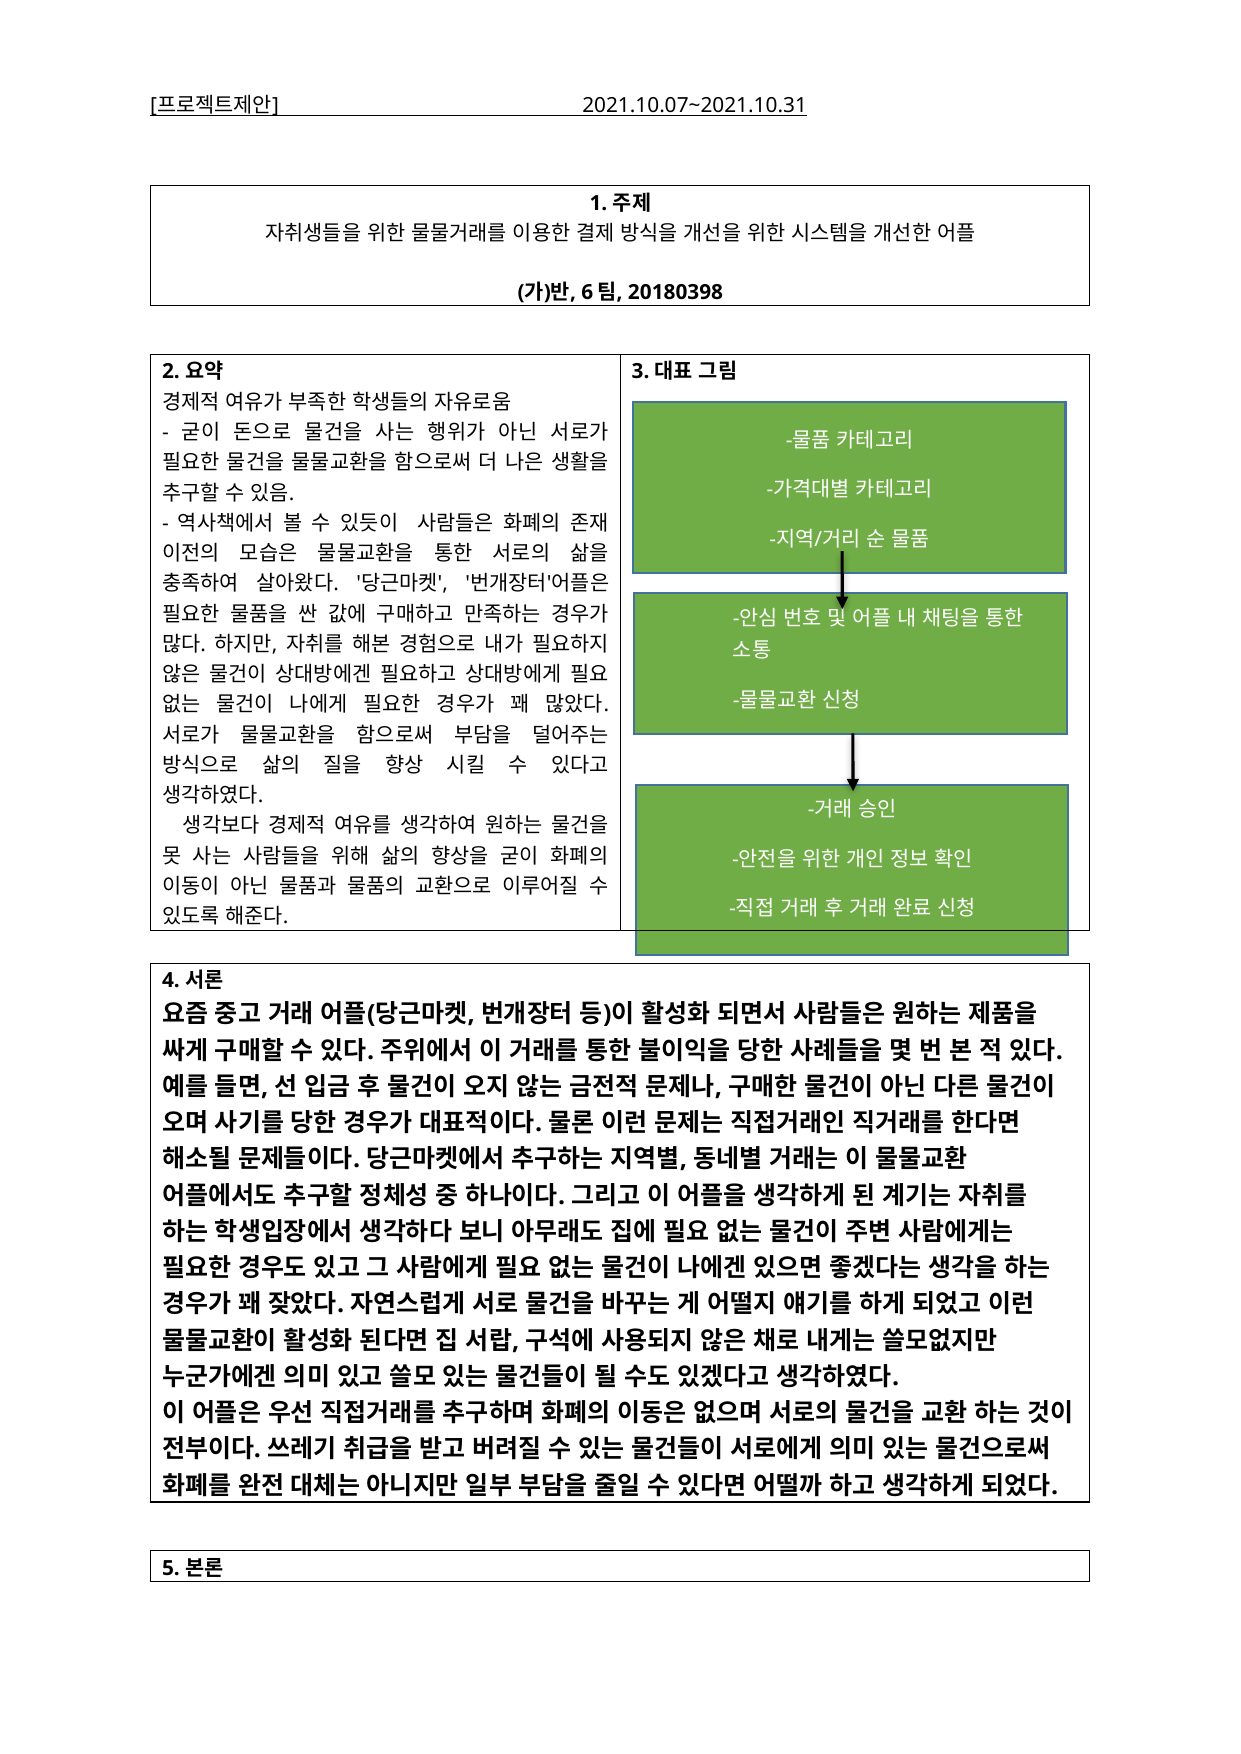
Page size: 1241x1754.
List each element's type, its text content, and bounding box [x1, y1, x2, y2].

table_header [151, 1551, 1089, 1581]
table_header 4. 서론 요즘 중고 거래 어플(당근마켓, 번개장터 등)이 활성화 되면서 사람들은 원하는 제품을 싸게 구매할 수 있다. 주위에서 이 거래를 통한 불이익을 당한 사례들을 몇 번 본 적 있다. 예를 들면, 선 입금 후 물건이 오지 않는 금전적 문제나, 구매한 물건이 아닌 다른 물건이 오며 사기를 당한 경우가 대표적이다. 물론 이런 문제는 직접거래인 직거래를 한다면 해소될 문제들이다. 당근마켓에서 추구하는 지역별, 동네별 거래는 이 물물교환 어플에서도 추구할 정체성 중 하나이다. 그리고 이 어플을 생각하게 된 계기는 자취를 하는 학생입장에서 생각하다 보니 아무래도 집에 필요 없는 물건이 주변 사람에게는 필요한 경우도 있고 그 사람에게 필요 없는 물건이 나에겐 있으면 좋겠다는 생각을 하는 경우가 꽤 잦았다. 자연스럽게 서로 물건을 바꾸는 게 어떨지 얘기를 하게 되었고 이런 물물교환이 활성화 된다면 집 서랍, 구석에 사용되지 않은 채로 내게는 쓸모없지만 누군가에겐 의미 있고 쓸모 있는 물건들이 될 수도 있겠다고 생각하였다. 이 어플은 우선 직접거래를 추구하며 화폐의 이동은 없으며 서로의 물건을 교환 하는 것이 전부이다. 쓰레기 취급을 받고 버려질 수 있는 물건들이 서로에게 의미 있는 물건으로써 화폐를 완전 대체는 아니지만 일부 부담을 줄일 수 있다면 어떨까 하고 생각하게 되었다. [151, 964, 1089, 1501]
table_header 1. 주제 자취생들을 위한 물물거래를 이용한 결제 방식을 개선을 위한 시스템을 개선한 어플 (가)반, 6팀, 20180398 [151, 186, 1089, 305]
table_header 3. 대표 그림 [621, 355, 1089, 929]
table_header 2. 요약 경제적 여유가 부족한 학생들의 자유로움 - 굳이 돈으로 물건을 사는 행위가 아닌 서로가 필요한 물건을 물물교환을 함으로써 더 나은 생활을 추구할 수 있음. - 역사책에서 볼 수 있듯이 사람들은 화폐의 존재 이전의 모습은 물물교환을 통한 서로의 삶을 충족하여 살아왔다. '당근마켓', '번개장터'어플은 필요한 물품을 싼 값에 구매하고 만족하는 경우가 많다. 하지만, 자취를 해본 경험으로 내가 필요하지 않은 물건이 상대방에겐 필요하고 상대방에게 필요 없는 물건이 나에게 필요한 경우가 꽤 많았다. 서로가 물물교환을 함으로써 부담을 덜어주는 방식으로 삶의 질을 향상 시킬 수 있다고 생각하였다. 생각보다 경제적 여유를 생각하여 원하는 물건을 못 사는 사람들을 위해 삶의 향상을 굳이 화폐의 이동이 아닌 물품과 물품의 교환으로 이루어질 수 있도록 해준다. [151, 355, 620, 929]
